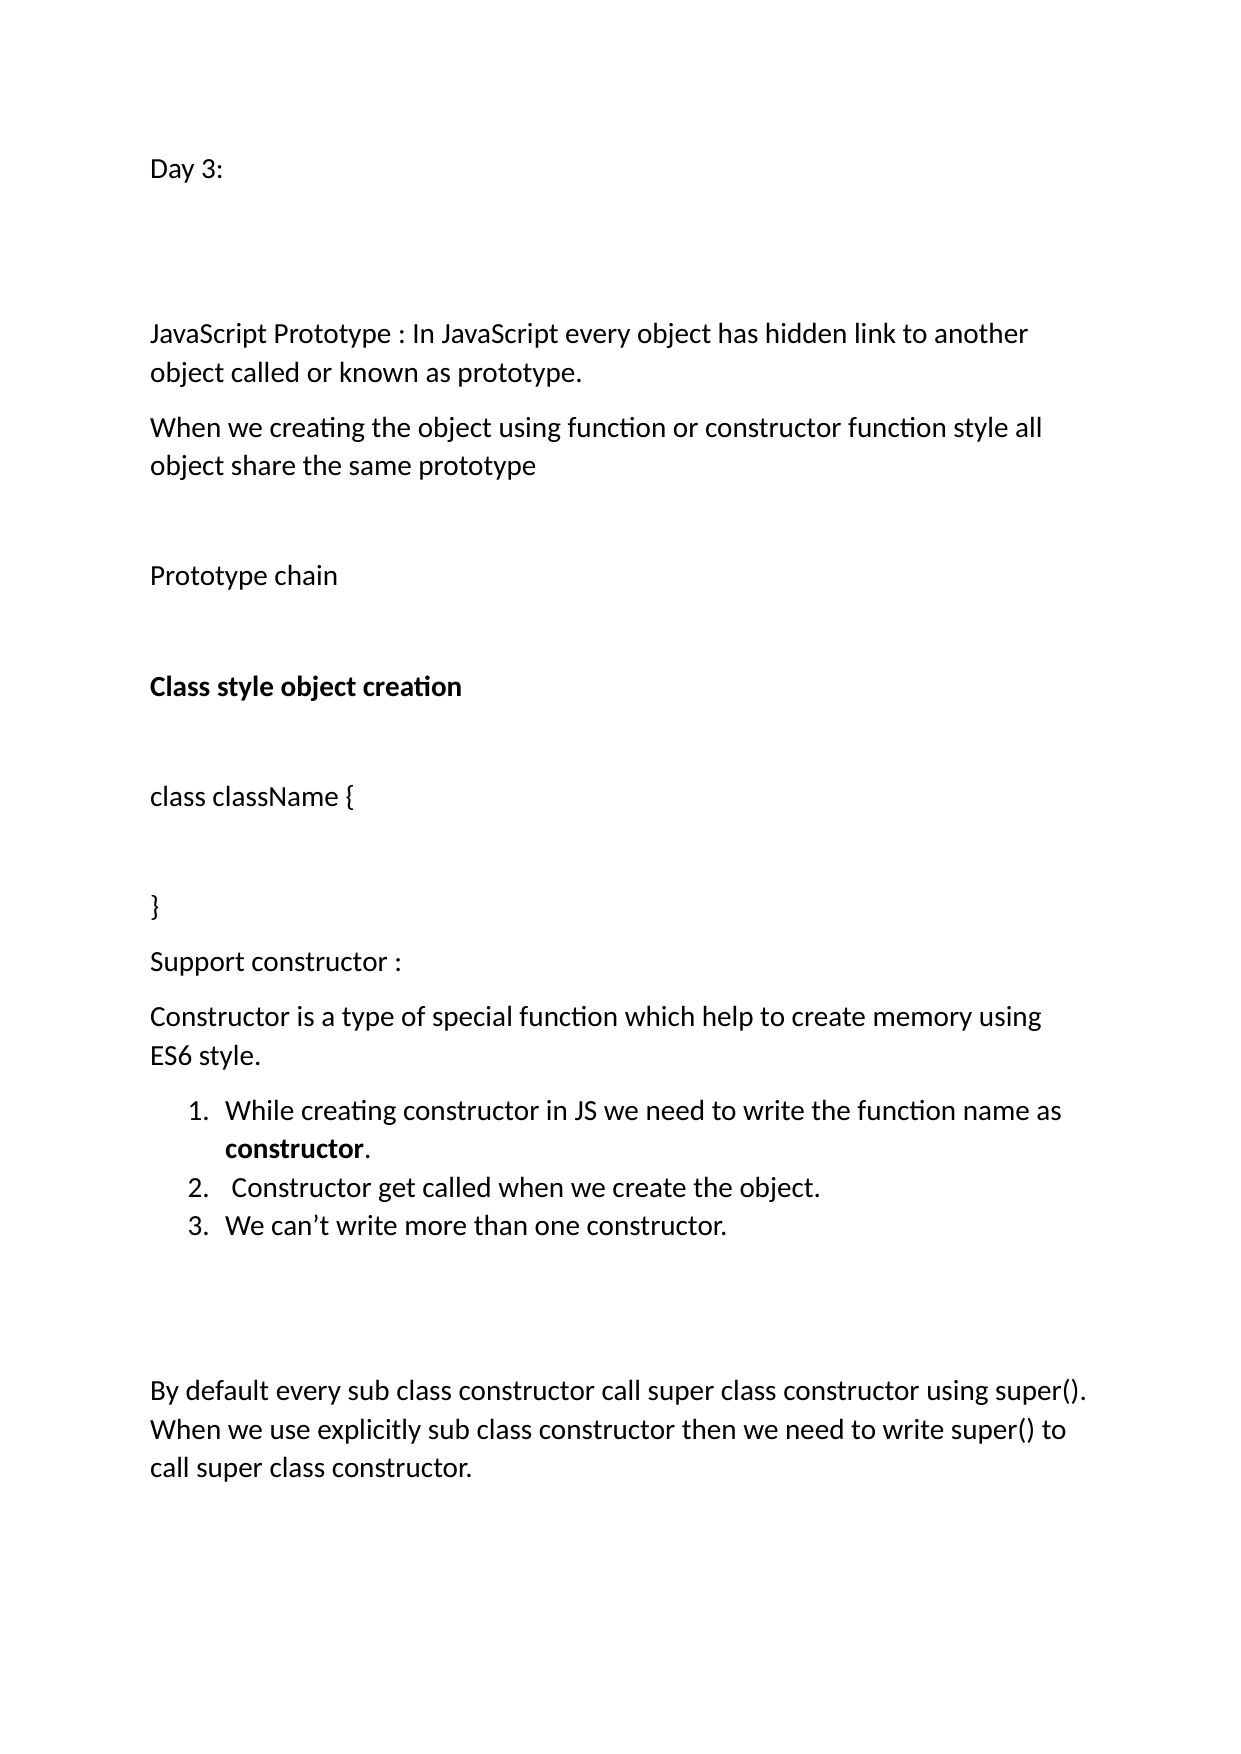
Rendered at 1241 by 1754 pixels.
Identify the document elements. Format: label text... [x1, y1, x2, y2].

text JavaScript Prototype : In JavaScript every object has hidden link to another object called or known as prototype. [150, 315, 1090, 389]
text Class style object creation [150, 668, 1090, 703]
list While creating constructor in JS we need to write the function name as constructor. [187, 1092, 1090, 1166]
text By default every sub class constructor call super class constructor using super(). When we use explicitly sub class constructor then we need to write super() to call super class constructor. [150, 1372, 1090, 1485]
text When we creating the object using function or constructor function style all object share the same prototype [150, 409, 1090, 483]
text Day 3: [150, 150, 1090, 186]
list We can’t write more than one constructor. [187, 1207, 1090, 1243]
text Constructor is a type of special function which help to create memory using ES6 style. [150, 998, 1090, 1072]
text } [150, 888, 1090, 924]
text Prototype chain [150, 557, 1090, 593]
text class className { [150, 778, 1090, 813]
list Constructor get called when we create the object. [187, 1169, 1090, 1204]
text Support constructor : [150, 943, 1090, 979]
